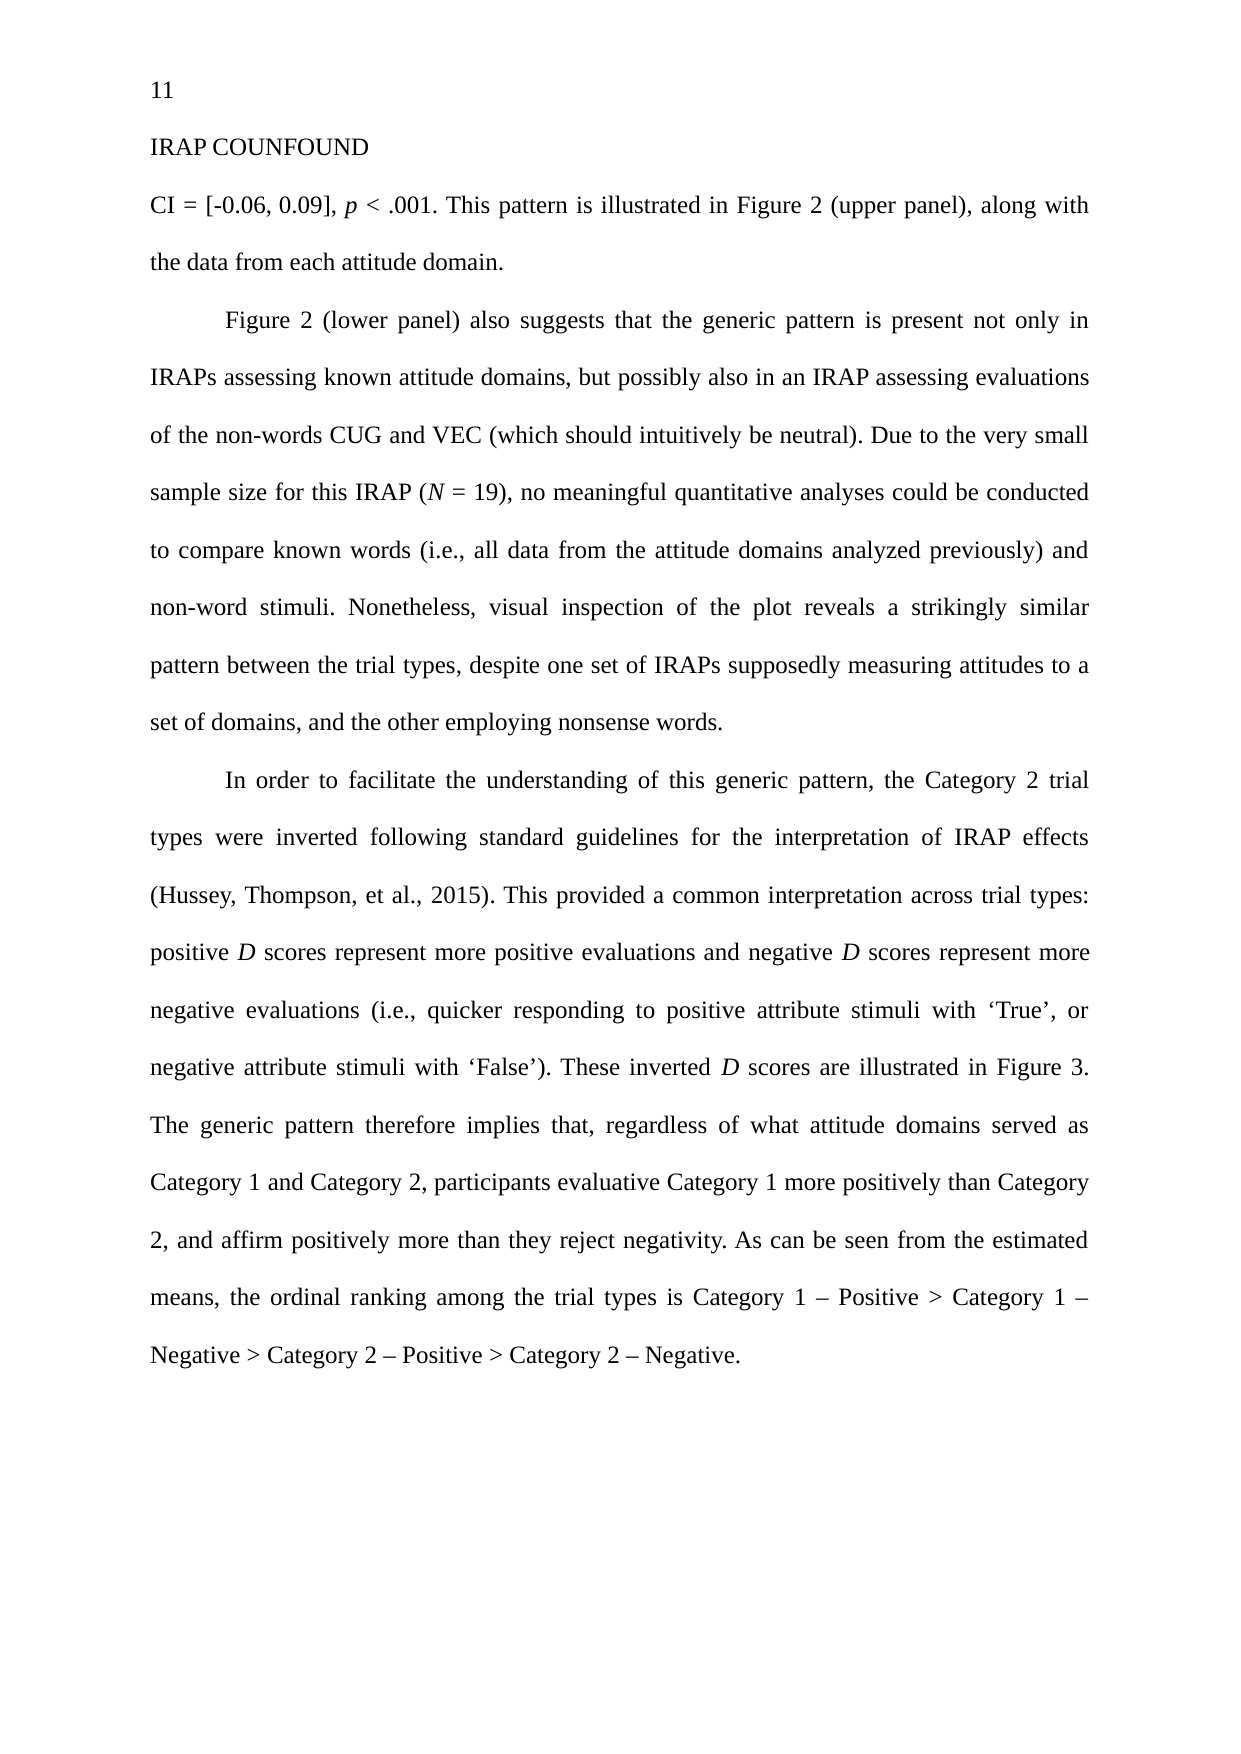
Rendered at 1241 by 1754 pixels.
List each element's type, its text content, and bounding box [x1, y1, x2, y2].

text In order to facilitate the understanding of this generic pattern, the Category 2 trial types were inverted following standard guidelines for the interpretation of IRAP effects (Hussey, Thompson, et al., 2015). This provided a common interpretation across trial types: positive D scores represent more positive evaluations and negative D scores represent more negative evaluations (i.e., quicker responding to positive attribute stimuli with ‘True’, or negative attribute stimuli with ‘False’). These inverted D scores are illustrated in Figure 3. The generic pattern therefore implies that, regardless of what attitude domains served as Category 1 and Category 2, participants evaluative Category 1 more positively than Category 2, and affirm positively more than they reject negativity. As can be seen from the estimated means, the ordinal ranking among the trial types is Category 1 – Positive > Category 1 – Negative > Category 2 – Positive > Category 2 – Negative. [150, 765, 1090, 1369]
